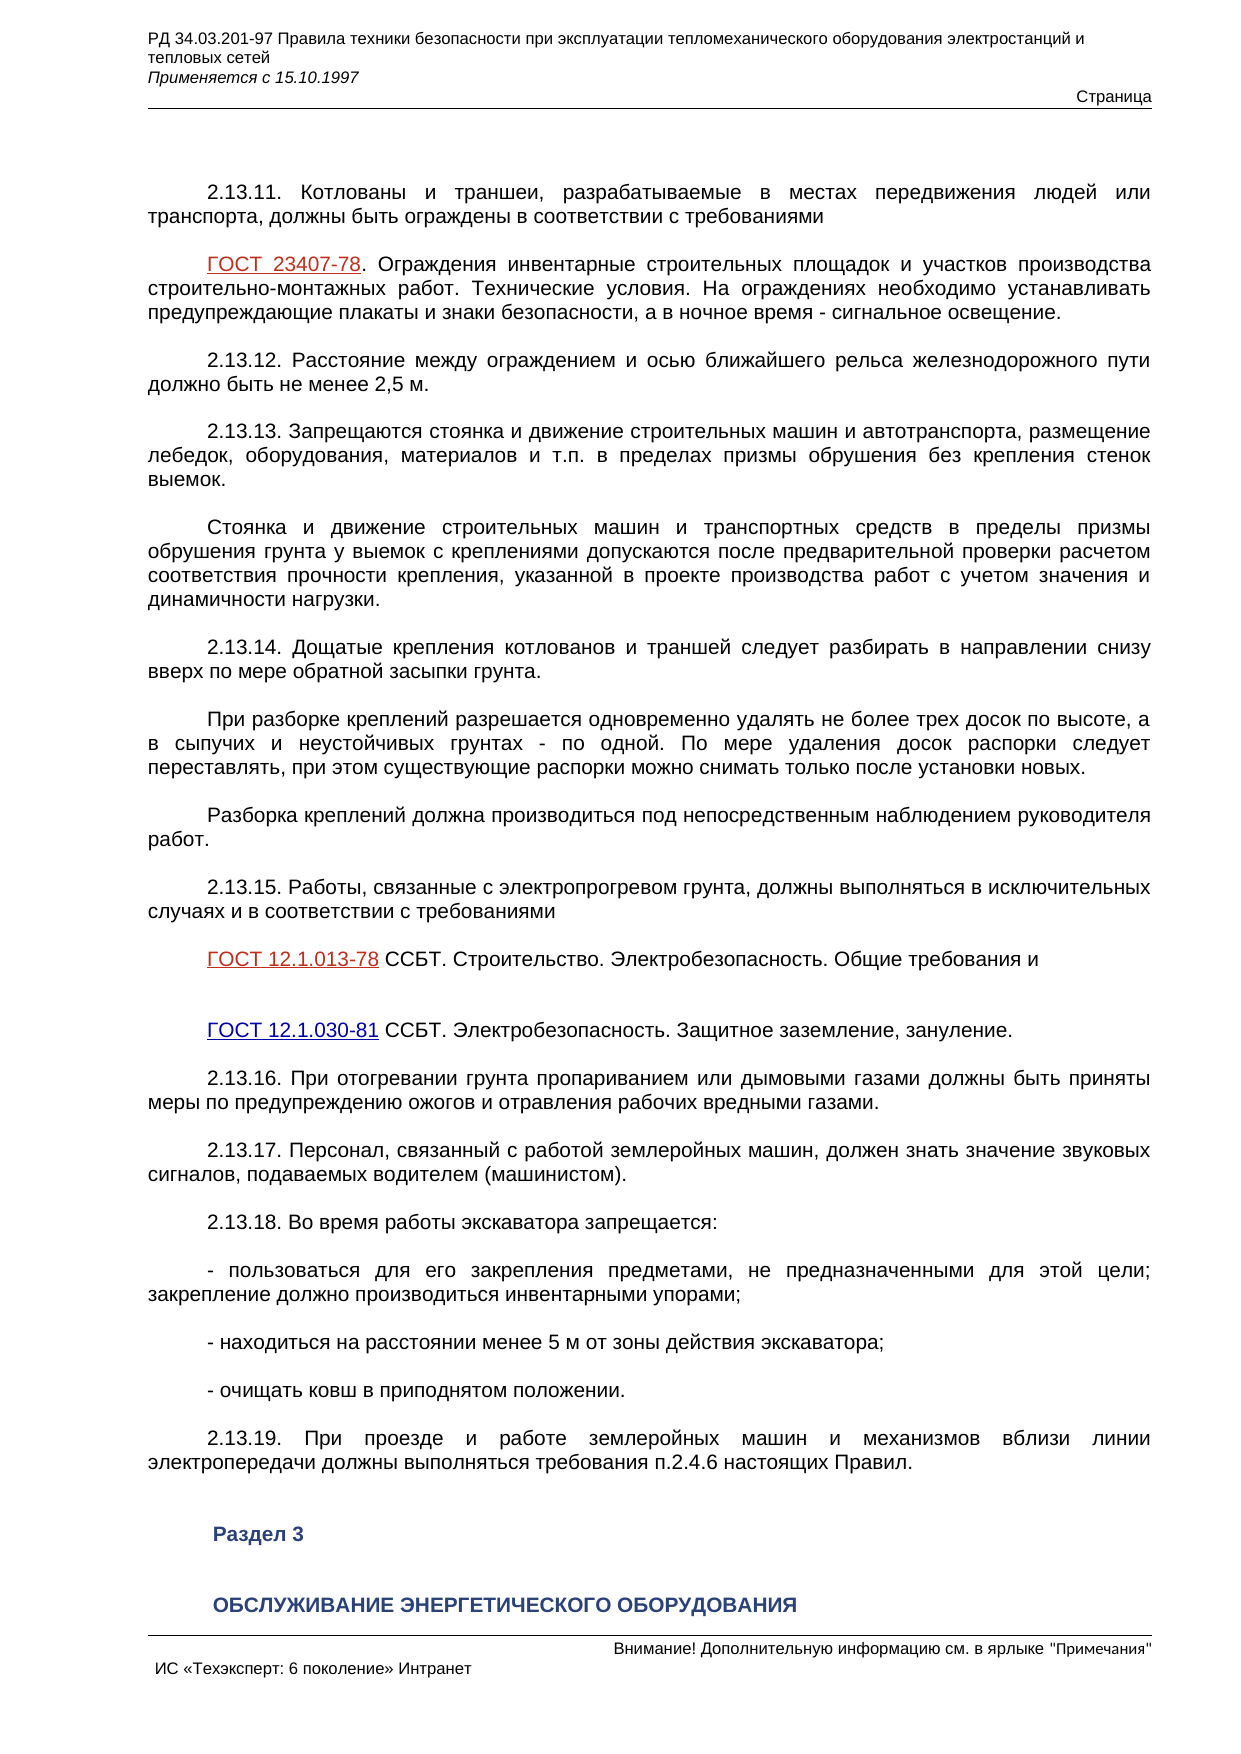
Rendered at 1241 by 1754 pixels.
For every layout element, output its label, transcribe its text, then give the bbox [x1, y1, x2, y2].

text Стоянка и движение строительных машин и транспортных средств в пределы призмы обрушения грунта у выемок с креплениями допускаются после предварительной проверки расчетом соответствия прочности крепления, указанной в проекте производства работ с учетом значения и динамичности нагрузки. [148, 515, 1152, 611]
text 2.13.18. Во время работы экскаватора запрещается: [148, 1210, 1152, 1234]
text Раздел 3 [148, 1521, 1152, 1545]
text 2.13.15. Работы, связанные с электропрогревом грунта, должны выполняться в исключительных случаях и в соответствии с требованиями [148, 874, 1152, 922]
text 2.13.17. Персонал, связанный с работой землеройных машин, должен знать значение звуковых сигналов, подаваемых водителем (машинистом). [148, 1138, 1152, 1186]
text 2.13.11. Котлованы и траншеи, разрабатываемые в местах передвижения людей или транспорта, должны быть ограждены в соответствии с требованиями [148, 180, 1152, 228]
text ОБСЛУЖИВАНИЕ ЭНЕРГЕТИЧЕСКОГО ОБОРУДОВАНИЯ [148, 1593, 1152, 1617]
text - пользоваться для его закрепления предметами, не предназначенными для этой цели; закрепление должно производиться инвентарными упорами; [148, 1258, 1152, 1306]
text При разборке креплений разрешается одновременно удалять не более трех досок по высоте, а в сыпучих и неустойчивых грунтах - по одной. По мере удаления досок распорки следует переставлять, при этом существующие распорки можно снимать только после установки новых. [148, 707, 1152, 779]
text 2.13.14. Дощатые крепления котлованов и траншей следует разбирать в направлении снизу вверх по мере обратной засыпки грунта. [148, 635, 1152, 683]
text Разборка креплений должна производиться под непосредственным наблюдением руководителя работ. [148, 803, 1152, 851]
text 2.13.16. При отогревании грунта пропариванием или дымовыми газами должны быть приняты меры по предупреждению ожогов и отравления рабочих вредными газами. [148, 1066, 1152, 1114]
text - находиться на расстоянии менее 5 м от зоны действия экскаватора; [148, 1330, 1152, 1354]
text 2.13.13. Запрещаются стоянка и движение строительных машин и автотранспорта, размещение лебедок, оборудования, материалов и т.п. в пределах призмы обрушения без крепления стенок выемок. [148, 419, 1152, 491]
text ГОСТ 12.1.030-81 ССБТ. Электробезопасность. Защитное заземление, зануление. [148, 1018, 1152, 1042]
text - очищать ковш в приподнятом положении. [148, 1378, 1152, 1402]
text ГОСТ 23407-78. Ограждения инвентарные строительных площадок и участков производства строительно-монтажных работ. Технические условия. На ограждениях необходимо устанавливать предупреждающие плакаты и знаки безопасности, а в ночное время - сигнальное освещение. [148, 252, 1152, 323]
text ГОСТ 12.1.013-78 ССБТ. Строительство. Электробезопасность. Общие требования и [148, 946, 1152, 970]
text 2.13.12. Расстояние между ограждением и осью ближайшего рельса железнодорожного пути должно быть не менее 2,5 м. [148, 347, 1152, 395]
text 2.13.19. При проезде и работе землеройных машин и механизмов вблизи линии электропередачи должны выполняться требования п.2.4.6 настоящих Правил. [148, 1426, 1152, 1473]
